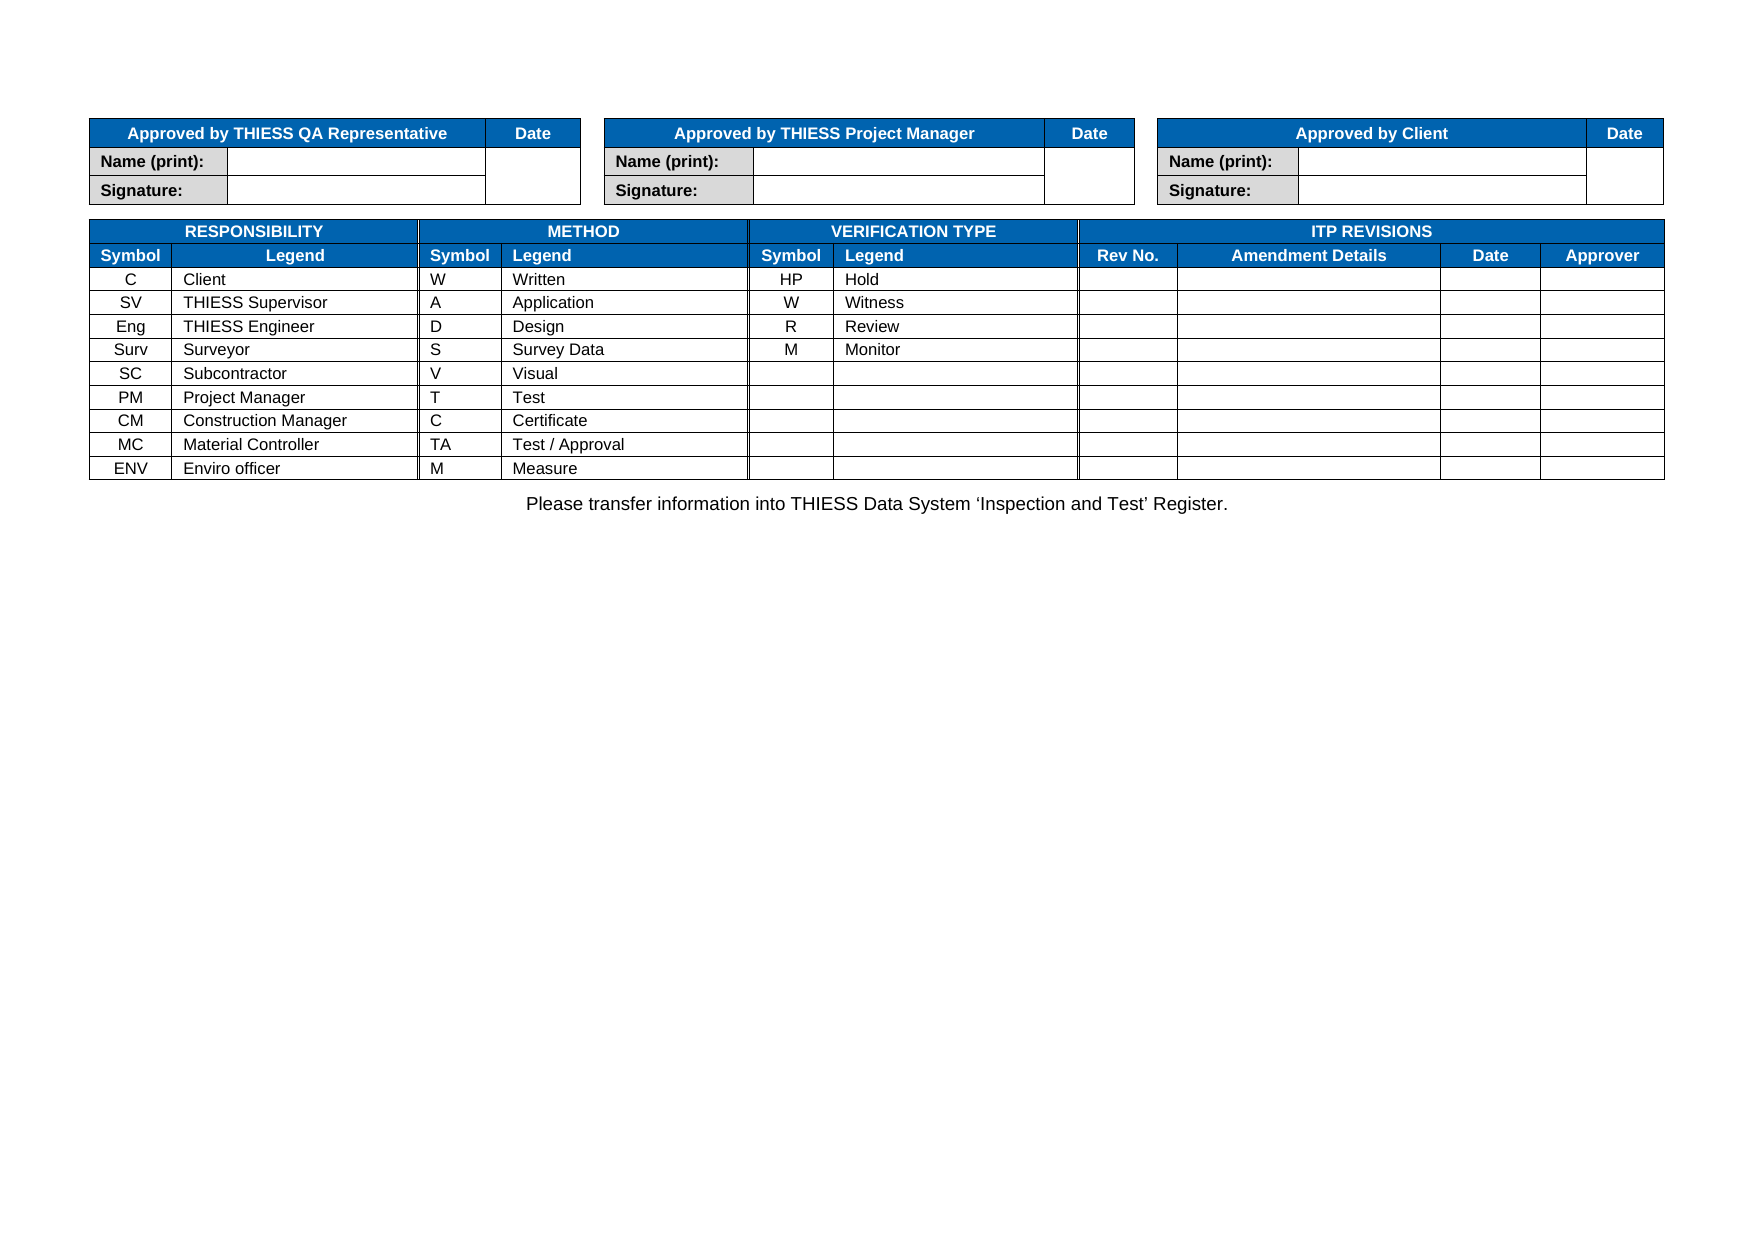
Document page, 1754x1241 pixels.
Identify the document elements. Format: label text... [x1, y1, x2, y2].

table_cell CM [90, 410, 171, 432]
table_cell TA [420, 433, 501, 456]
table_cell [1541, 386, 1664, 408]
table_cell [228, 176, 485, 204]
table_cell [1080, 386, 1177, 408]
table_cell Visual [502, 362, 747, 385]
table_cell PM [90, 386, 171, 408]
table_cell D [420, 315, 501, 337]
table_cell [1541, 433, 1664, 456]
table_cell [1080, 291, 1177, 314]
table_header Approved by THIESS QA Representative [90, 119, 485, 147]
table_cell THIESS Supervisor [172, 291, 417, 314]
table_cell [1080, 268, 1177, 290]
table_cell [228, 148, 485, 175]
table_header VERIFICATION TYPE [750, 220, 1077, 243]
table_cell Legend [834, 244, 1077, 267]
table_cell [750, 362, 833, 385]
table_cell Test / Approval [502, 433, 747, 456]
table_cell [1178, 386, 1440, 408]
table_cell THIESS Engineer [172, 315, 417, 337]
table_cell [1541, 291, 1664, 314]
table_cell [1178, 457, 1440, 479]
table_header Date [486, 119, 580, 147]
table_cell [1441, 268, 1540, 290]
table_cell [1541, 457, 1664, 479]
table_cell [1441, 386, 1540, 408]
table_cell Surv [90, 339, 171, 361]
table_cell [1441, 291, 1540, 314]
table_cell Client [172, 268, 417, 290]
table_cell [834, 433, 1077, 456]
table_cell [1441, 457, 1540, 479]
table_cell [1441, 410, 1540, 432]
table_cell V [420, 362, 501, 385]
table_header Date [1587, 119, 1663, 147]
table_cell [581, 175, 604, 204]
table_cell [1080, 457, 1177, 479]
table_cell [1080, 315, 1177, 337]
table_cell [1441, 315, 1540, 337]
table_cell Surveyor [172, 339, 417, 361]
table_cell M [750, 339, 833, 361]
table_header RESPONSIBILITY [90, 220, 417, 243]
table_cell [834, 457, 1077, 479]
table_cell [1541, 268, 1664, 290]
table_cell [1299, 148, 1586, 175]
table_header ITP REVISIONS [1080, 220, 1664, 243]
table_cell [834, 410, 1077, 432]
table_cell C [90, 268, 171, 290]
table_cell [1135, 147, 1157, 175]
table_cell [1080, 339, 1177, 361]
table_cell [754, 148, 1044, 175]
table_cell [1178, 339, 1440, 361]
table_header Date [1045, 119, 1134, 147]
table_cell [1541, 339, 1664, 361]
table_cell Written [502, 268, 747, 290]
table_cell Symbol [750, 244, 833, 267]
table_cell SC [90, 362, 171, 385]
table_cell Symbol [90, 244, 171, 267]
table_cell Application [502, 291, 747, 314]
table_cell [1441, 362, 1540, 385]
table_cell Legend [172, 244, 417, 267]
table_cell [1178, 315, 1440, 337]
table_cell Name (print): [90, 148, 227, 175]
table_cell Enviro officer [172, 457, 417, 479]
table_cell [1178, 362, 1440, 385]
table_cell Approver [1541, 244, 1664, 267]
table_cell ENV [90, 457, 171, 479]
table_cell [1299, 176, 1586, 204]
table_cell Monitor [834, 339, 1077, 361]
table_cell Name (print): [1158, 148, 1298, 175]
table_cell [750, 386, 833, 408]
table_cell [1541, 362, 1664, 385]
table_cell Eng [90, 315, 171, 337]
table_cell Rev No. [1080, 244, 1177, 267]
table_cell [581, 147, 604, 175]
table_header [581, 118, 604, 147]
table_cell [1541, 410, 1664, 432]
table_cell HP [750, 268, 833, 290]
table_cell [1178, 268, 1440, 290]
table_header Approved by THIESS Project Manager [605, 119, 1044, 147]
table_cell Signature: [1158, 176, 1298, 204]
table_cell [1541, 315, 1664, 337]
table_cell [1080, 362, 1177, 385]
table_cell Amendment Details [1178, 244, 1440, 267]
table_cell [750, 410, 833, 432]
table_cell T [420, 386, 501, 408]
table_cell [1045, 148, 1134, 204]
table_cell [1178, 410, 1440, 432]
table_cell W [420, 268, 501, 290]
table_cell Signature: [90, 176, 227, 204]
table_cell [1441, 339, 1540, 361]
table_cell [750, 433, 833, 456]
table_cell W [750, 291, 833, 314]
table_cell [1441, 433, 1540, 456]
table_cell Design [502, 315, 747, 337]
table_cell [1178, 433, 1440, 456]
table_cell Hold [834, 268, 1077, 290]
table_cell R [750, 315, 833, 337]
table_cell Construction Manager [172, 410, 417, 432]
table_cell [1587, 148, 1663, 204]
table_cell [750, 457, 833, 479]
table_cell SV [90, 291, 171, 314]
table_cell Survey Data [502, 339, 747, 361]
table_cell Project Manager [172, 386, 417, 408]
table_header METHOD [420, 220, 747, 243]
table_cell A [420, 291, 501, 314]
table_cell S [420, 339, 501, 361]
table_cell Subcontractor [172, 362, 417, 385]
table_header [1135, 118, 1157, 147]
table_cell [1080, 433, 1177, 456]
table_cell Test [502, 386, 747, 408]
text Please transfer information into THIESS Data System ‘Inspection and Test’ Register. [89, 493, 1665, 514]
table_cell C [420, 410, 501, 432]
table_cell [834, 362, 1077, 385]
table_cell M [420, 457, 501, 479]
table_cell [1178, 291, 1440, 314]
table_cell Measure [502, 457, 747, 479]
table_cell [834, 386, 1077, 408]
table_header Approved by Client [1158, 119, 1586, 147]
table_cell [754, 176, 1044, 204]
table_cell [1080, 410, 1177, 432]
table_cell Name (print): [605, 148, 753, 175]
table_cell MC [90, 433, 171, 456]
table_cell Witness [834, 291, 1077, 314]
table_cell Certificate [502, 410, 747, 432]
table_cell [1135, 175, 1157, 204]
table_cell Legend [502, 244, 747, 267]
table_cell Signature: [605, 176, 753, 204]
table_cell Review [834, 315, 1077, 337]
table_cell Date [1441, 244, 1540, 267]
table_cell [486, 148, 580, 204]
table_cell Symbol [420, 244, 501, 267]
table_cell Material Controller [172, 433, 417, 456]
